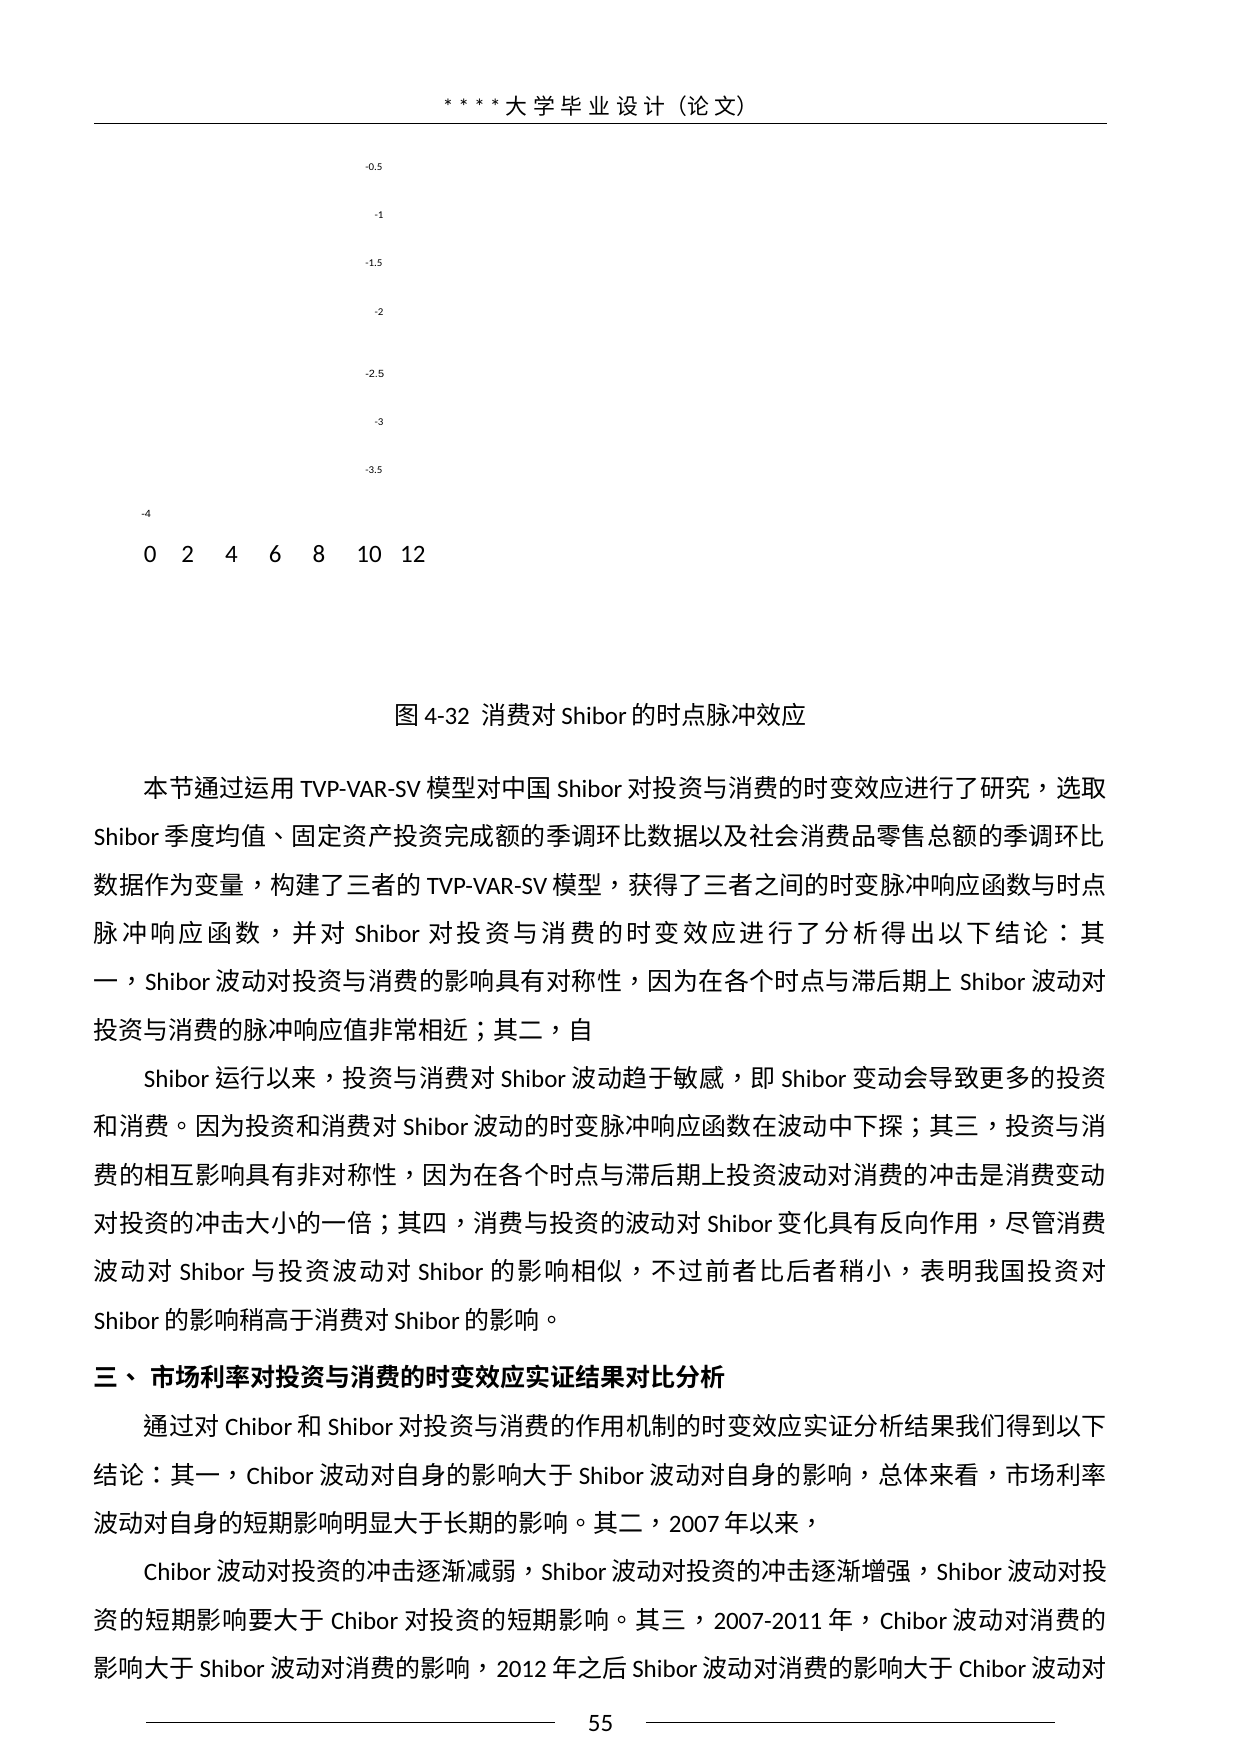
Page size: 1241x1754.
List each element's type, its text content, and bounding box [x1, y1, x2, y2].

text 通过对Chibor和Shibor对投资与消费的作用机制的时变效应实证分析结果我们得到以下结论：其一，Chibor波动对自身的影响大于Shibor波动对自身的影响，总体来看，市场利率波动对自身的短期影响明显大于长期的影响。其二，2007年以来， [94, 1394, 1107, 1539]
text -1 [374, 173, 1107, 221]
text -2.5 [365, 331, 1107, 379]
subtitle 三、 市场利率对投资与消费的时变效应实证结果对比分析 [94, 1359, 1107, 1394]
text -2 [374, 269, 1107, 318]
text -3.5 [365, 428, 1107, 476]
text -4 [94, 476, 1107, 520]
text 图4-32 消费对Shibor的时点脉冲效应 [94, 698, 1107, 730]
text -0.5 [365, 124, 1107, 173]
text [94, 1539, 1107, 1684]
text 本节通过运用TVP-VAR-SV模型对中国Shibor对投资与消费的时变效应进行了研究，选取Shibor季度均值、固定资产投资完成额的季调环比数据以及社会消费品零售总额的季调环比数据作为变量，构建了三者的TVP-VAR-SV模型，获得了三者之间的时变脉冲响应函数与时点脉冲响应函数，并对Shibor对投资与消费的时变效应进行了分析得出以下结论：其一，Shibor波动对投资与消费的影响具有对称性，因为在各个时点与滞后期上Shibor波动对投资与消费的脉冲响应值非常相近；其二，自 [94, 755, 1107, 1045]
text -1.5 [365, 221, 1107, 269]
text -3 [374, 379, 1107, 428]
text Shibor运行以来，投资与消费对Shibor波动趋于敏感，即Shibor变动会导致更多的投资和消费。因为投资和消费对Shibor波动的时变脉冲响应函数在波动中下探；其三，投资与消费的相互影响具有非对称性，因为在各个时点与滞后期上投资波动对消费的冲击是消费变动对投资的冲击大小的一倍；其四，消费与投资的波动对Shibor变化具有反向作用，尽管消费波动对Shibor与投资波动对Shibor的影响相似，不过前者比后者稍小，表明我国投资对Shibor的影响稍高于消费对Shibor的影响。 [94, 1045, 1107, 1335]
text 0 2 4 6 8 10 12 [94, 520, 1107, 568]
